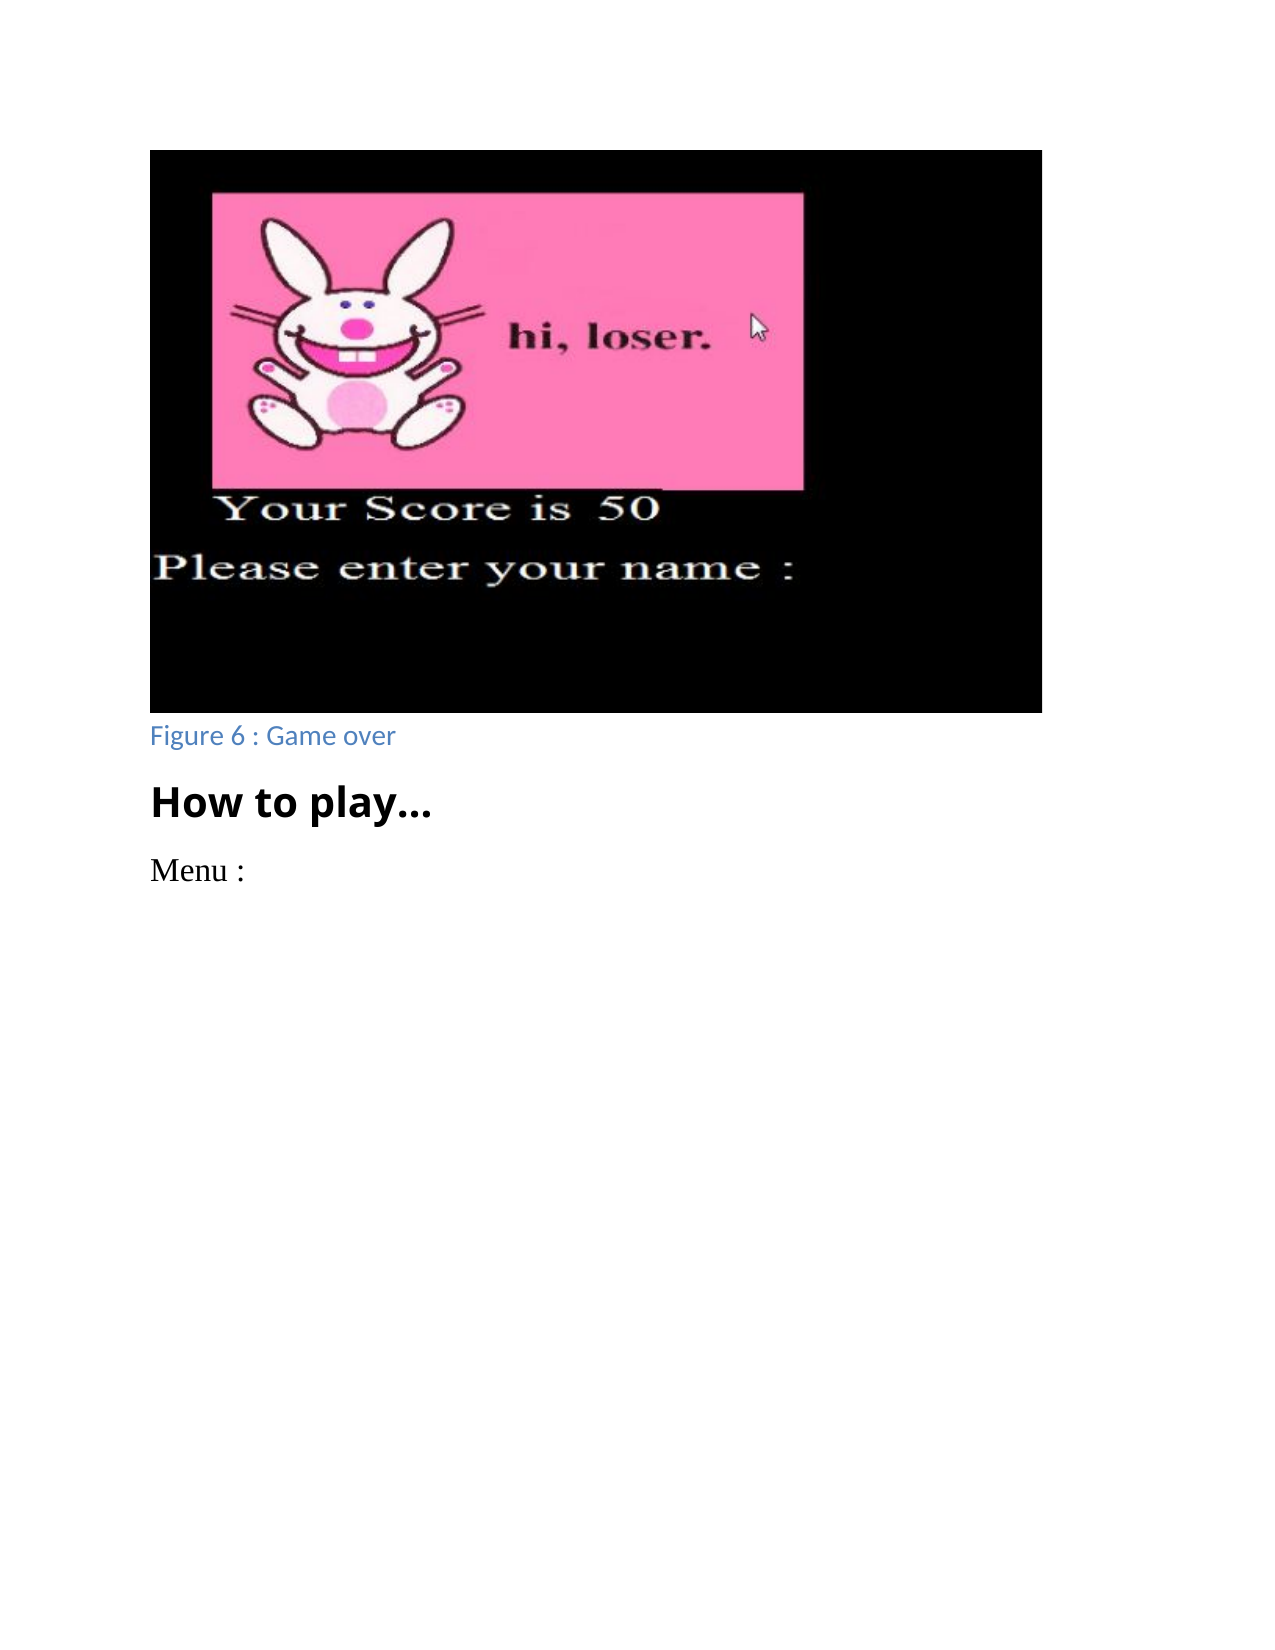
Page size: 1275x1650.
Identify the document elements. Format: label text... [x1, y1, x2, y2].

text Menu : [150, 851, 1125, 889]
text How to play… [150, 773, 1125, 830]
picture [150, 150, 1043, 713]
text Figure 6 : Game over [150, 717, 1125, 752]
